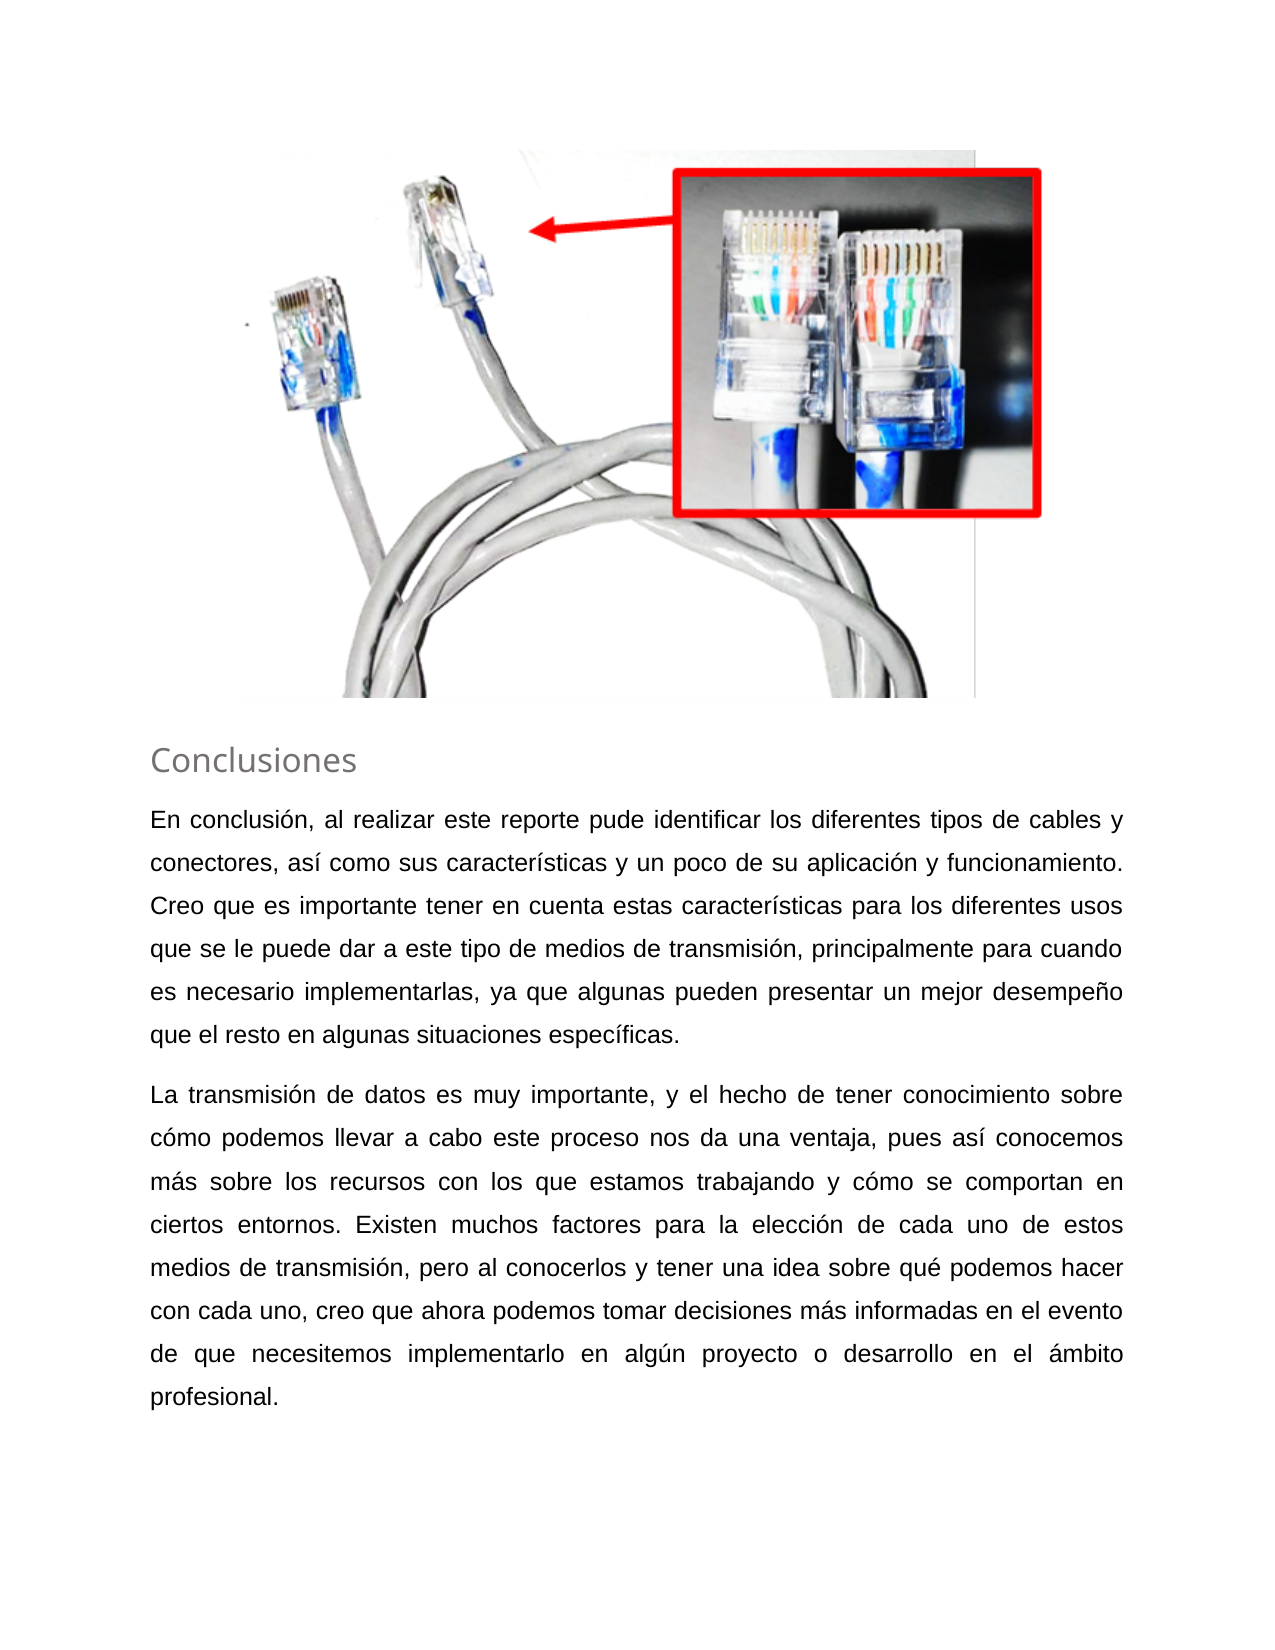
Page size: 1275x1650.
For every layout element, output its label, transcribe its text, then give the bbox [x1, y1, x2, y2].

subtitle Conclusiones [150, 737, 1125, 782]
text En conclusión, al realizar este reporte pude identificar los diferentes tipos de cables y conectores, así como sus características y un poco de su aplicación y funcionamiento. Creo que es importante tener en cuenta estas características para los diferentes usos que se le puede dar a este tipo de medios de transmisión, principalmente para cuando es necesario implementarlas, ya que algunas pueden presentar un mejor desempeño que el resto en algunas situaciones específicas. [150, 805, 1125, 1049]
picture [232, 150, 1043, 698]
text La transmisión de datos es muy importante, y el hecho de tener conocimiento sobre cómo podemos llevar a cabo este proceso nos da una ventaja, pues así conocemos más sobre los recursos con los que estamos trabajando y cómo se comportan en ciertos entornos. Existen muchos factores para la elección de cada uno de estos medios de transmisión, pero al conocerlos y tener una idea sobre qué podemos hacer con cada uno, creo que ahora podemos tomar decisiones más informadas en el evento de que necesitemos implementarlo en algún proyecto o desarrollo en el ámbito profesional. [150, 1080, 1125, 1411]
